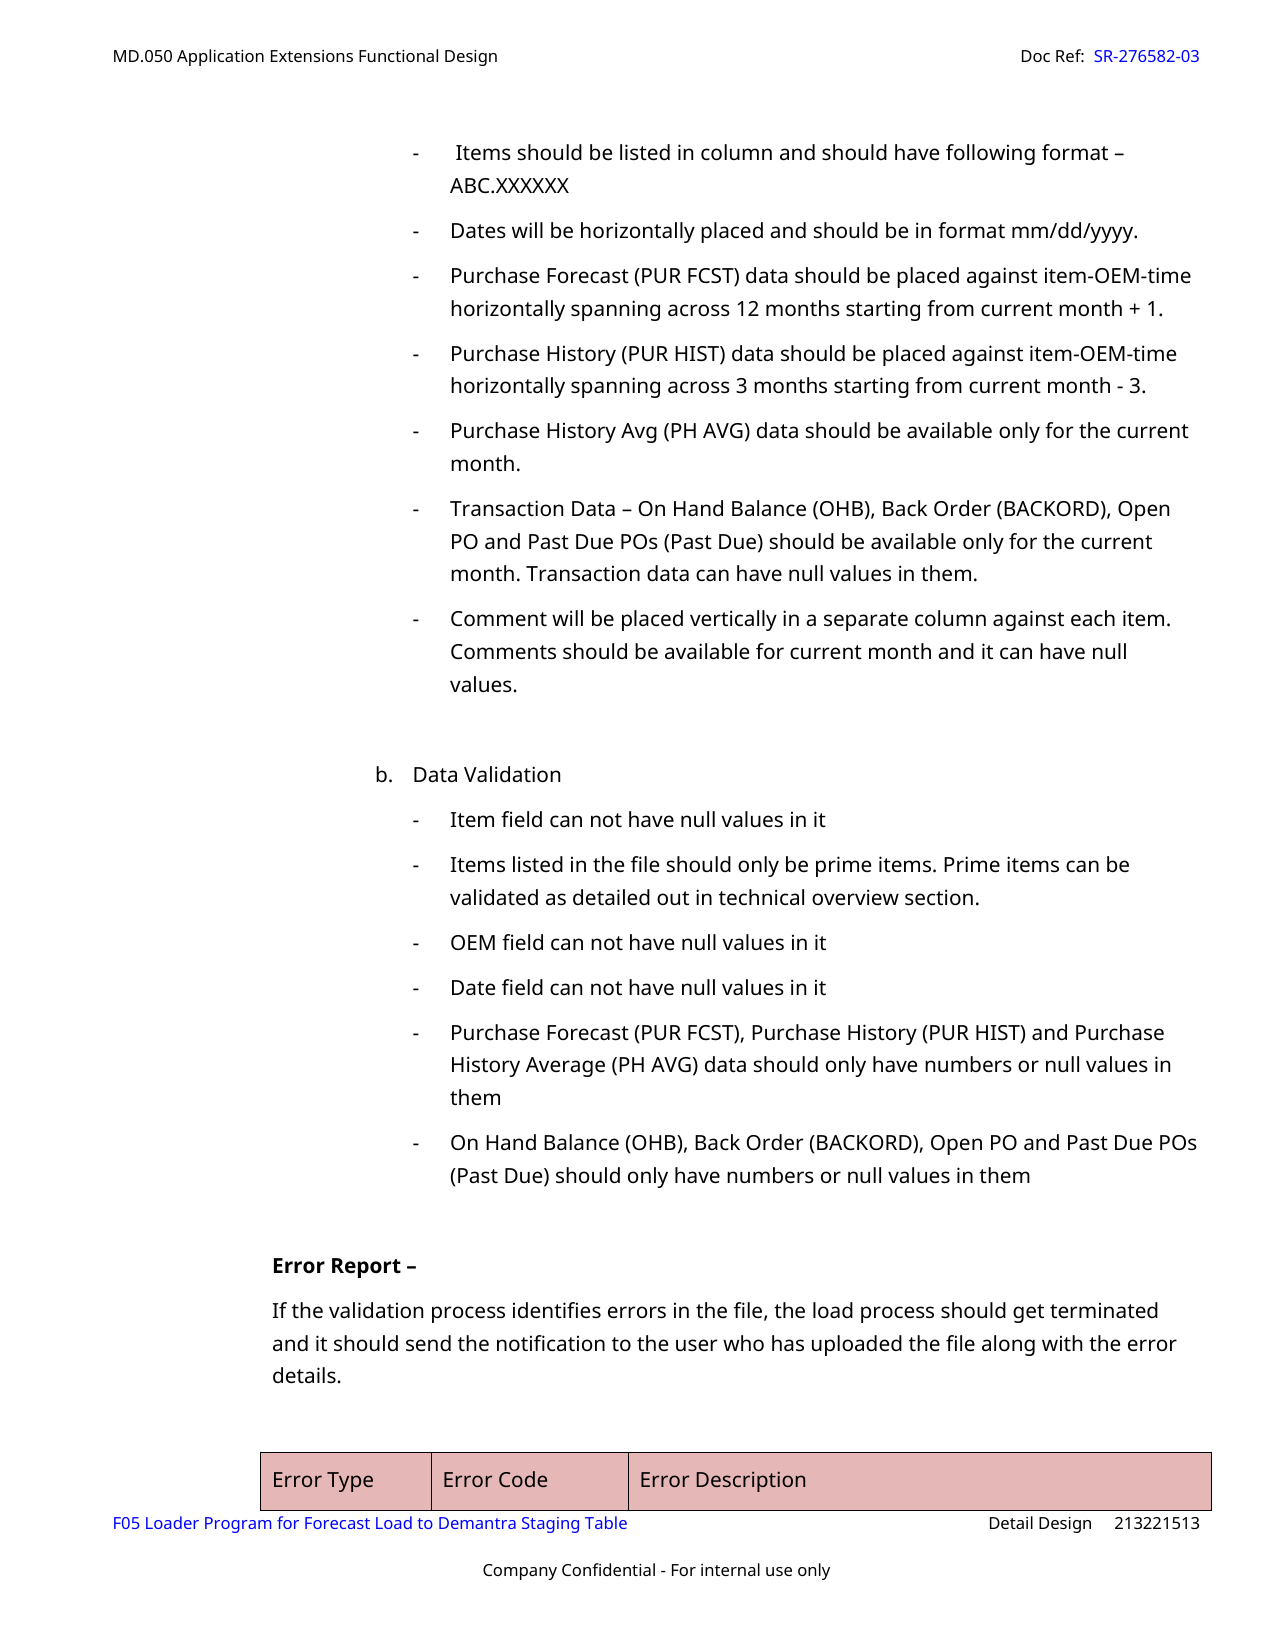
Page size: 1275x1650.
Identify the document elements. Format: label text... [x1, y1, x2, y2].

list Items listed in the file should only be prime items. Prime items can be validated as detailed out in technical overview section. [412, 850, 1200, 911]
list Purchase Forecast (PUR FCST), Purchase History (PUR HIST) and Purchase History Average (PH AVG) data should only have numbers or null values in them [412, 1018, 1200, 1112]
list Purchase Forecast (PUR FCST) data should be placed against item-OEM-time horizontally spanning across 12 months starting from current month + 1. [412, 261, 1200, 322]
list Items should be listed in column and should have following format – ABC.XXXXXX [412, 138, 1200, 199]
list Dates will be horizontally placed and should be in format mm/dd/yyyy. [412, 216, 1200, 244]
list On Hand Balance (OHB), Back Order (BACKORD), Open PO and Past Due POs (Past Due) should only have numbers or null values in them [412, 1128, 1200, 1189]
list Purchase History Avg (PH AVG) data should be available only for the current month. [412, 416, 1200, 477]
list Transaction Data – On Hand Balance (OHB), Back Order (BACKORD), Open PO and Past Due POs (Past Due) should be available only for the current month. Transaction data can have null values in them. [412, 494, 1200, 588]
text If the validation process identifies errors in the file, the load process should get terminated and it should send the notification to the user who has uploaded the file along with the error details. [272, 1296, 1200, 1390]
table_header Error Description [629, 1453, 1211, 1510]
list OEM field can not have null values in it [412, 928, 1200, 956]
table_header Error Type [261, 1453, 431, 1510]
text Error Report – [272, 1251, 1200, 1279]
list Item field can not have null values in it [412, 805, 1200, 833]
list Data Validation [375, 760, 1200, 788]
list Comment will be placed vertically in a separate column against each item. Comments should be available for current month and it can have null values. [412, 604, 1200, 698]
list Date field can not have null values in it [412, 973, 1200, 1001]
list Purchase History (PUR HIST) data should be placed against item-OEM-time horizontally spanning across 3 months starting from current month - 3. [412, 339, 1200, 400]
table_header Error Code [432, 1453, 628, 1510]
